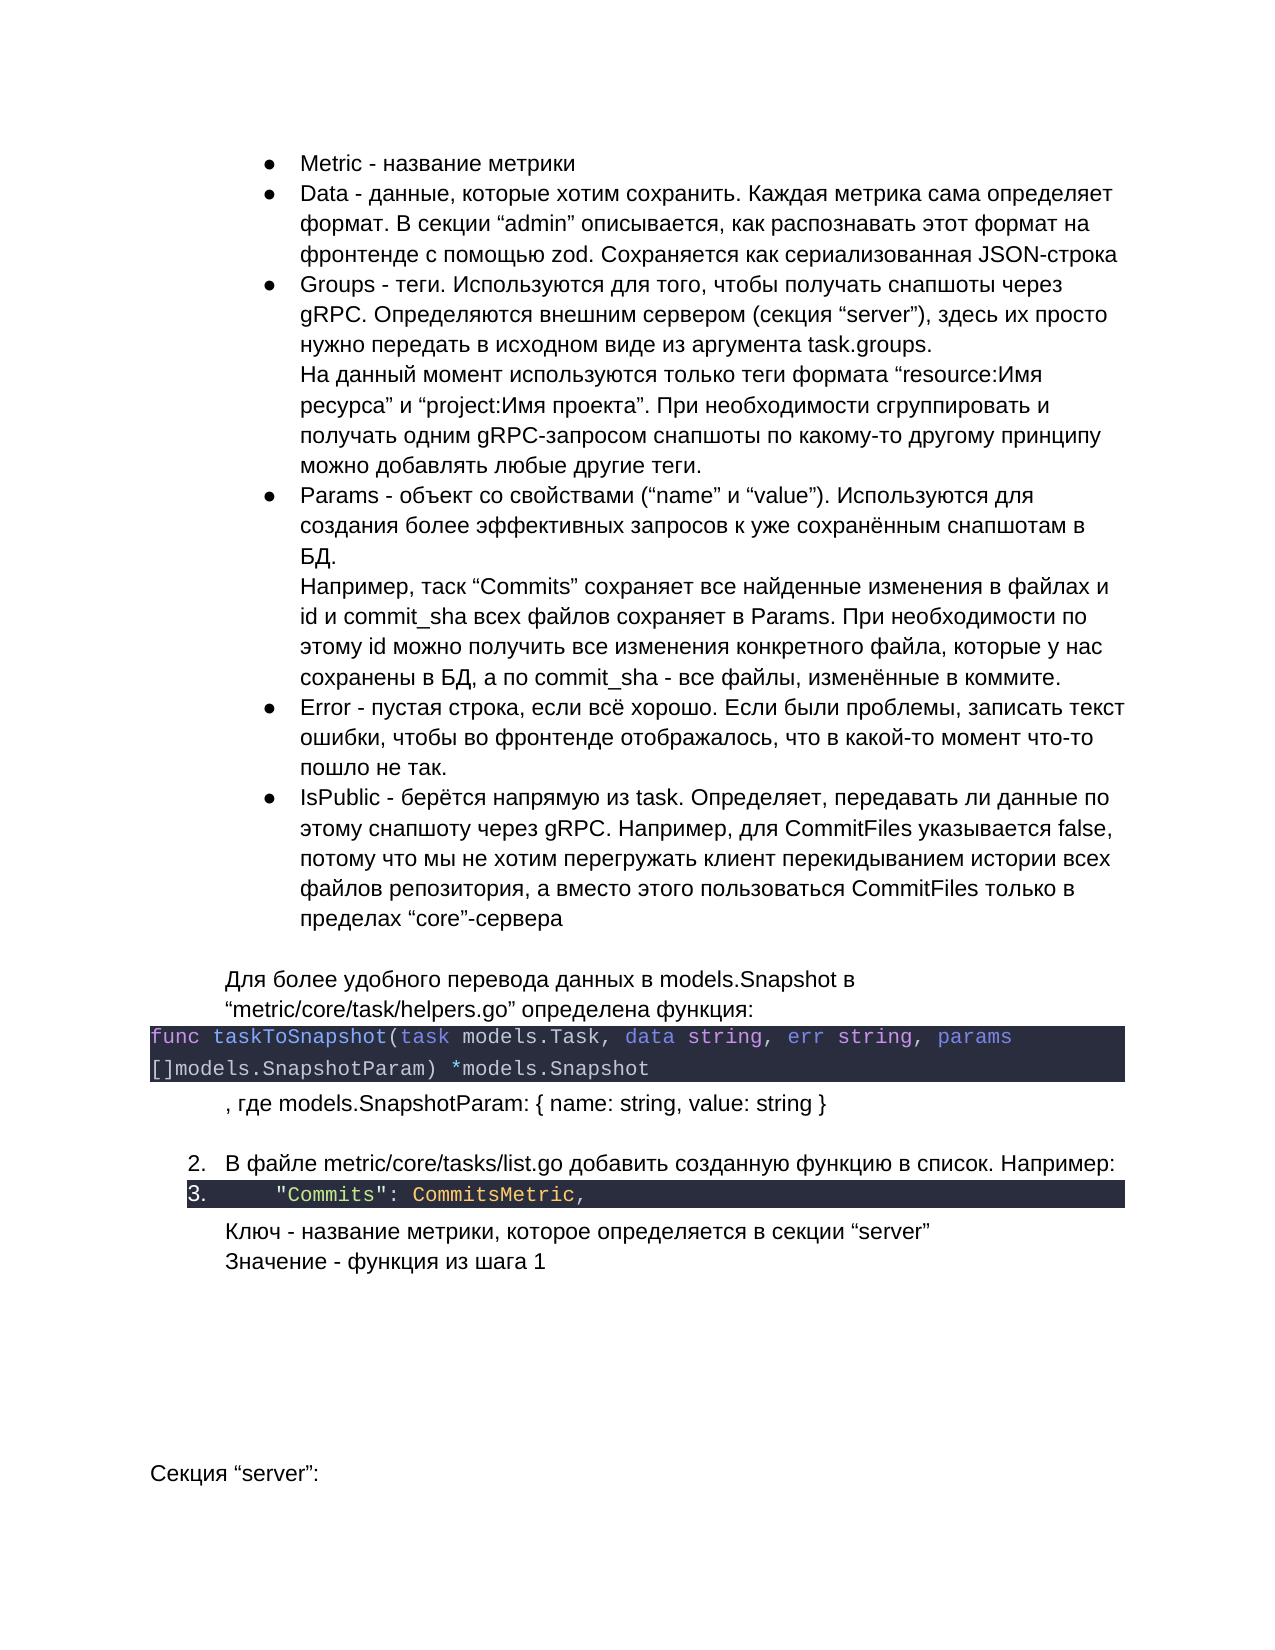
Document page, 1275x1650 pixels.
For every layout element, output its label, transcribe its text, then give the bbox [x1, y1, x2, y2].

list Groups - теги. Используются для того, чтобы получать снапшоты через gRPC. Определяются внешним сервером (секция “server”), здесь их просто нужно передать в исходном виде из аргумента task.groups. На данный момент используются только теги формата “resource:Имя ресурса” и “project:Имя проекта”. При необходимости сгруппировать и получать одним gRPC-запросом снапшоты по какому-то другому принципу можно добавлять любые другие теги. [262, 271, 1125, 478]
text Секция “server”: [150, 1459, 1125, 1486]
list Metric - название метрики [262, 150, 1125, 176]
list В файле metric/core/tasks/list.go добавить созданную функцию в список. Например: [187, 1150, 1125, 1177]
text Ключ - название метрики, которое определяется в секции “server” [150, 1218, 1125, 1244]
text func taskToSnapshot(task models.Task, data string, err string, params []models.SnapshotParam) *models.Snapshot [150, 1026, 1125, 1082]
text Значение - функция из шага 1 [150, 1248, 1125, 1274]
text Для более удобного перевода данных в models.Snapshot в “metric/core/task/helpers.go” определена функция: [225, 966, 1125, 1022]
text , где models.SnapshotParam: { name: string, value: string } [150, 1090, 1125, 1116]
list Data - данные, которые хотим сохранить. Каждая метрика сама определяет формат. В секции “admin” описывается, как распознавать этот формат на фронтенде с помощью zod. Сохраняется как сериализованная JSON-строка [262, 180, 1125, 267]
list Error - пустая строка, если всё хорошо. Если были проблемы, записать текст ошибки, чтобы во фронтенде отображалось, что в какой-то момент что-то пошло не так. [262, 694, 1125, 781]
list IsPublic - берётся напрямую из task. Определяет, передавать ли данные по этому снапшоту через gRPC. Например, для CommitFiles указывается false, потому что мы не хотим перегружать клиент перекидыванием истории всех файлов репозитория, а вместо этого пользоваться CommitFiles только в пределах “core”-сервера [262, 784, 1125, 932]
list "Commits": CommitsMetric, [187, 1180, 1125, 1208]
list Params - объект со свойствами (“name” и “value”). Используются для создания более эффективных запросов к уже сохранённым снапшотам в БД. Например, таск “Commits” сохраняет все найденные изменения в файлах и id и commit_sha всех файлов сохраняет в Params. При необходимости по этому id можно получить все изменения конкретного файла, которые у нас сохранены в БД, а по commit_sha - все файлы, изменённые в коммите. [262, 482, 1125, 690]
